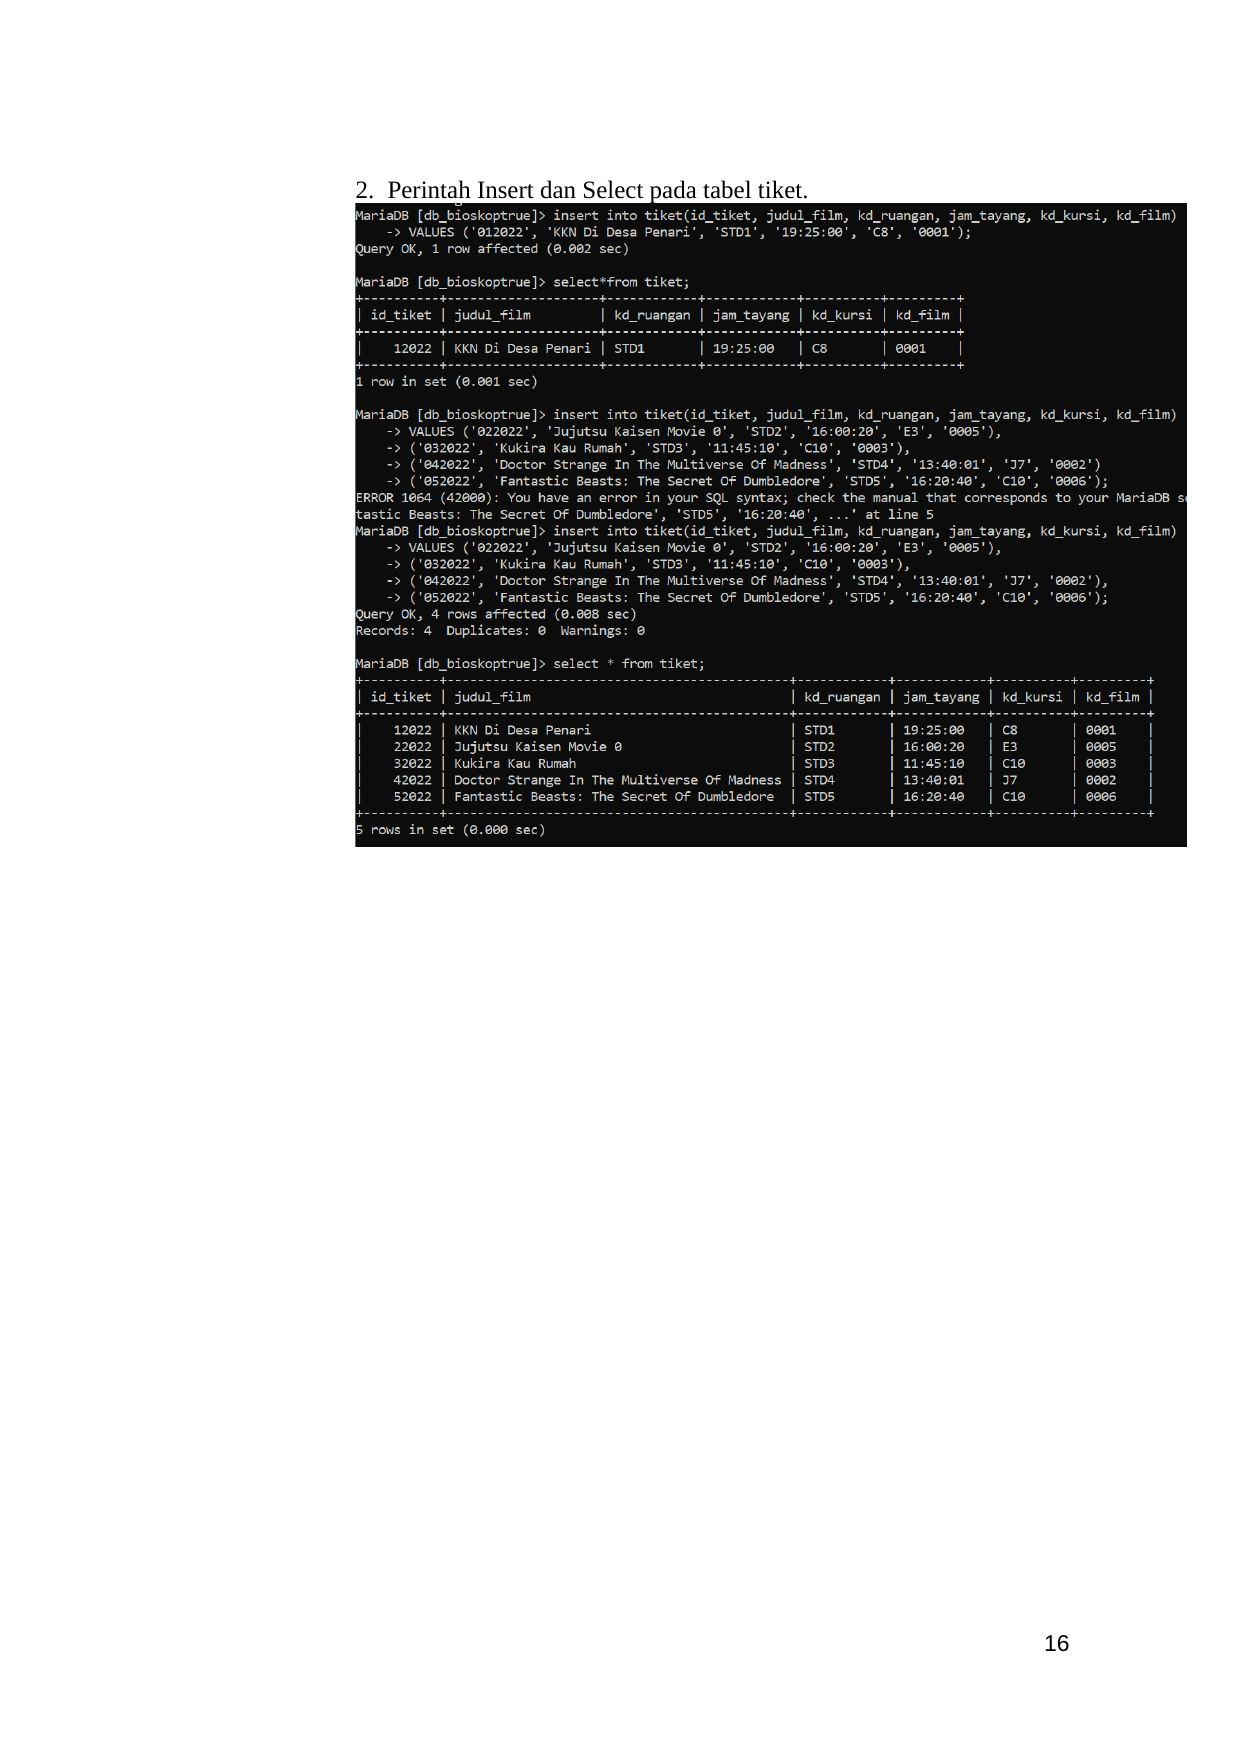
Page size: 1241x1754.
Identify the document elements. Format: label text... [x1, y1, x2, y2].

list 2. Perintah Insert dan Select pada tabel tiket. [355, 175, 1069, 203]
picture [355, 203, 1187, 847]
